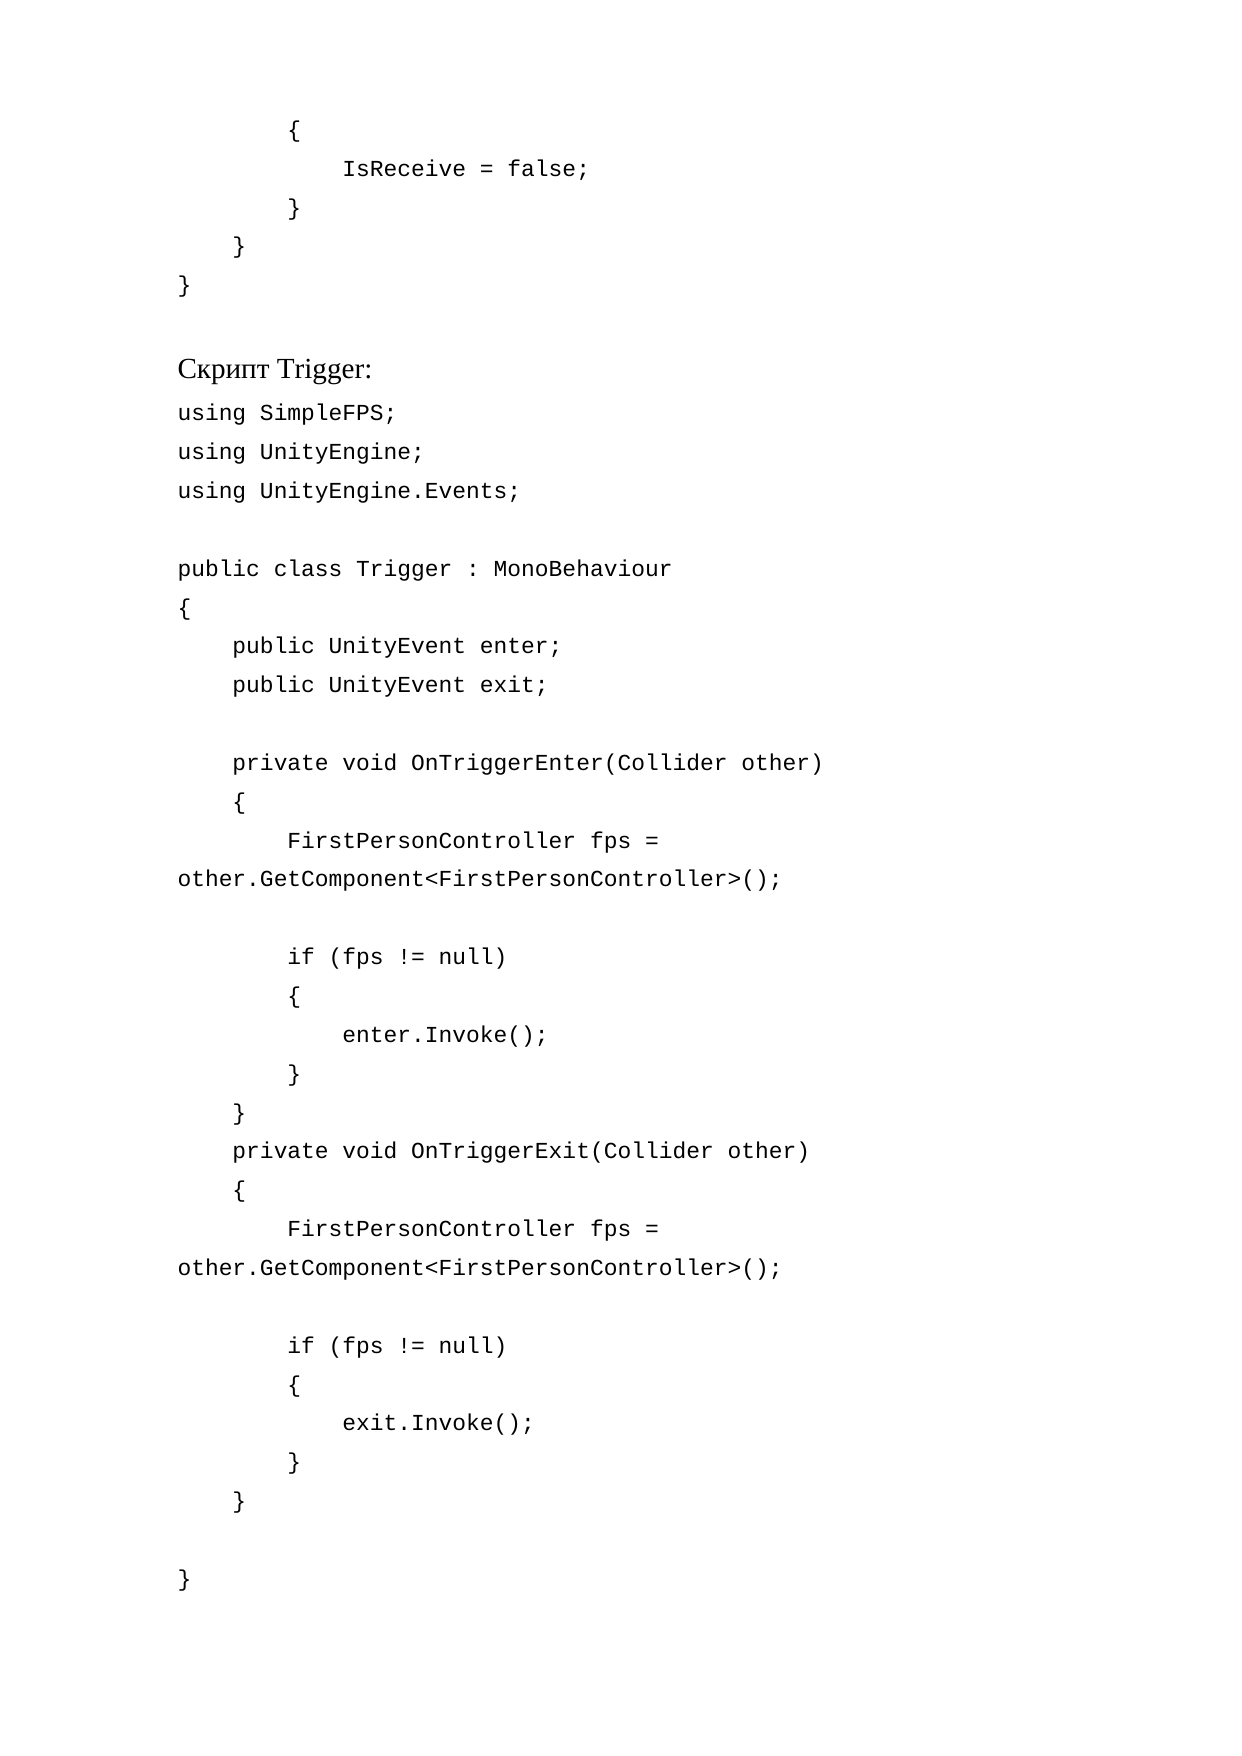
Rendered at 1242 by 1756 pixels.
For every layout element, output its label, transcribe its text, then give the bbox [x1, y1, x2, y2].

text private void OnTriggerExit(Collider other) [177, 1140, 1153, 1166]
text } [177, 235, 1153, 261]
text } [177, 1062, 1153, 1088]
text if (fps != null) [177, 1334, 1153, 1360]
text enter.Invoke(); [177, 1023, 1153, 1049]
text public class Trigger : MonoBehaviour [177, 557, 1153, 583]
text } [177, 1451, 1153, 1477]
text { [177, 984, 1153, 1010]
text using SimpleFPS; [177, 402, 1153, 427]
text private void OnTriggerEnter(Collider other) [177, 751, 1153, 777]
text { [177, 118, 1153, 144]
text Скрипт Trigger: [177, 351, 1153, 385]
text IsReceive = false; [177, 157, 1153, 183]
text } [177, 273, 1153, 299]
text public UnityEvent exit; [177, 673, 1153, 699]
text public UnityEvent enter; [177, 635, 1153, 661]
text } [177, 1567, 1153, 1593]
text exit.Invoke(); [177, 1412, 1153, 1438]
text } [177, 1489, 1153, 1515]
text { [177, 1373, 1153, 1399]
text { [177, 596, 1153, 622]
text using UnityEngine.Events; [177, 479, 1153, 505]
text FirstPersonController fps = other.GetComponent<FirstPersonController>(); [177, 1217, 1153, 1282]
text } [177, 196, 1153, 222]
text FirstPersonController fps = other.GetComponent<FirstPersonController>(); [177, 829, 1153, 894]
text { [177, 790, 1153, 816]
text { [177, 1179, 1153, 1204]
text } [177, 1101, 1153, 1127]
text if (fps != null) [177, 946, 1153, 971]
text using UnityEngine; [177, 440, 1153, 466]
